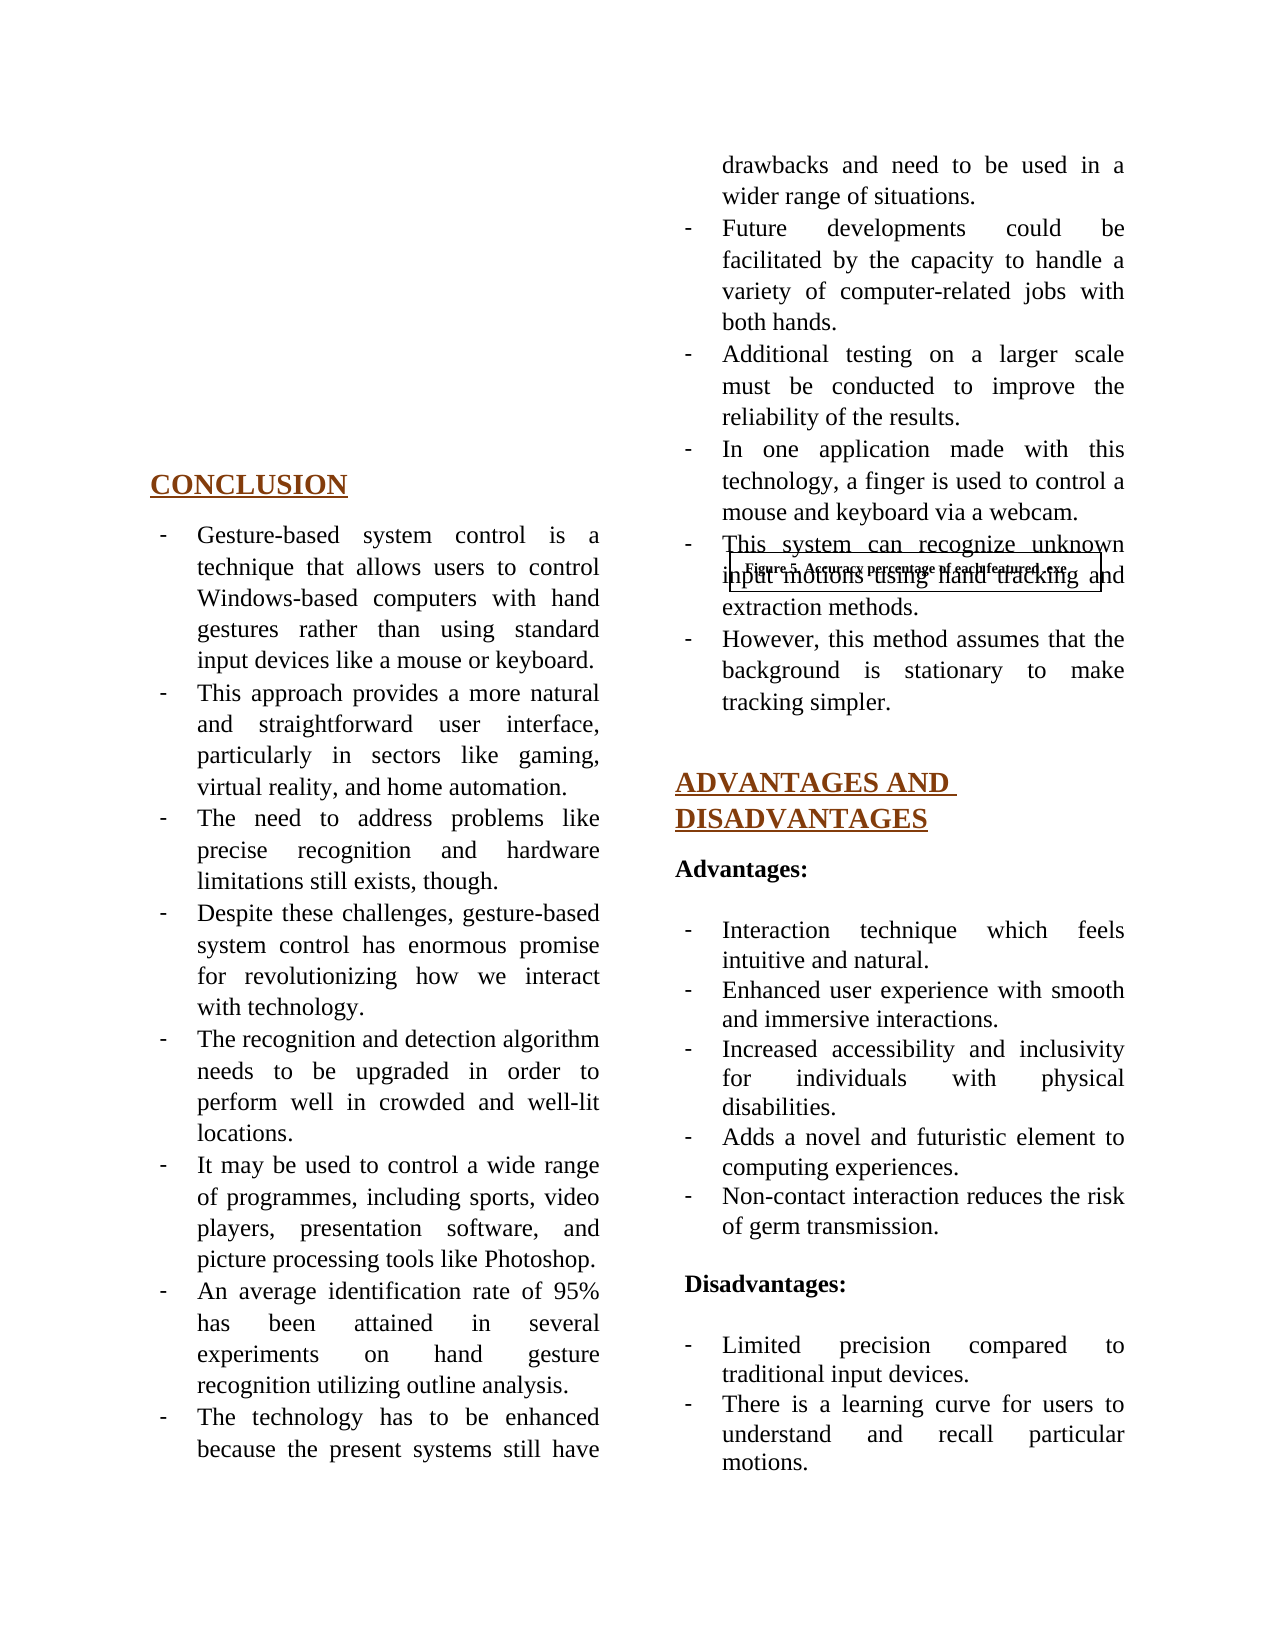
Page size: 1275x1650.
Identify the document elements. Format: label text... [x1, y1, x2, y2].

list Adds a novel and futuristic element to computing experiences. [684, 1121, 1125, 1180]
list Limited precision compared to traditional input devices. [684, 1329, 1125, 1388]
text Disadvantages: [684, 1269, 1125, 1297]
text ADVANTAGES AND DISADVANTAGES [675, 765, 1125, 835]
list Future developments could be facilitated by the capacity to handle a variety of computer-related jobs with both hands. [684, 212, 1125, 336]
list The technology has to be enhanced because the present systems still have drawbacks and need to be used in a wider range of situations. [159, 1401, 600, 1463]
list The recognition and detection algorithm needs to be upgraded in order to perform well in crowded and well-lit locations. [159, 1023, 600, 1147]
list This approach provides a more natural and straightforward user interface, particularly in sectors like gaming, virtual reality, and home automation. [159, 677, 600, 800]
list The technology has to be enhanced because the present systems still have drawbacks and need to be used in a wider range of situations. [684, 150, 1125, 210]
list Interaction technique which feels intuitive and natural. [684, 914, 1125, 974]
list Gesture-based system control is a technique that allows users to control Windows-based computers with hand gestures rather than using standard input devices like a mouse or keyboard. [159, 520, 600, 674]
list It may be used to control a wide range of programmes, including sports, video players, presentation software, and picture processing tools like Photoshop. [159, 1149, 600, 1273]
list This system can recognize unknown input motions using hand tracking and extraction methods. [684, 528, 1125, 620]
text CONCLUSION [150, 467, 600, 500]
list An average identification rate of 95% has been attained in several experiments on hand gesture recognition utilizing outline analysis. [159, 1275, 600, 1399]
list Enhanced user experience with smooth and immersive interactions. [684, 974, 1125, 1033]
list In one application made with this technology, a finger is used to control a mouse and keyboard via a webcam. [684, 433, 1125, 526]
list The need to address problems like precise recognition and hardware limitations still exists, though. [159, 803, 600, 895]
list However, this method assumes that the background is stationary to make tracking simpler. [684, 623, 1125, 715]
list Additional testing on a larger scale must be conducted to improve the reliability of the results. [684, 338, 1125, 431]
list Non-contact interaction reduces the risk of germ transmission. [684, 1180, 1125, 1239]
list Increased accessibility and inclusivity for individuals with physical disabilities. [684, 1033, 1125, 1121]
list Despite these challenges, gesture-based system control has enormous promise for revolutionizing how we interact with technology. [159, 897, 600, 1021]
list There is a learning curve for users to understand and recall particular motions. [684, 1388, 1125, 1476]
text Advantages: [675, 854, 1125, 883]
